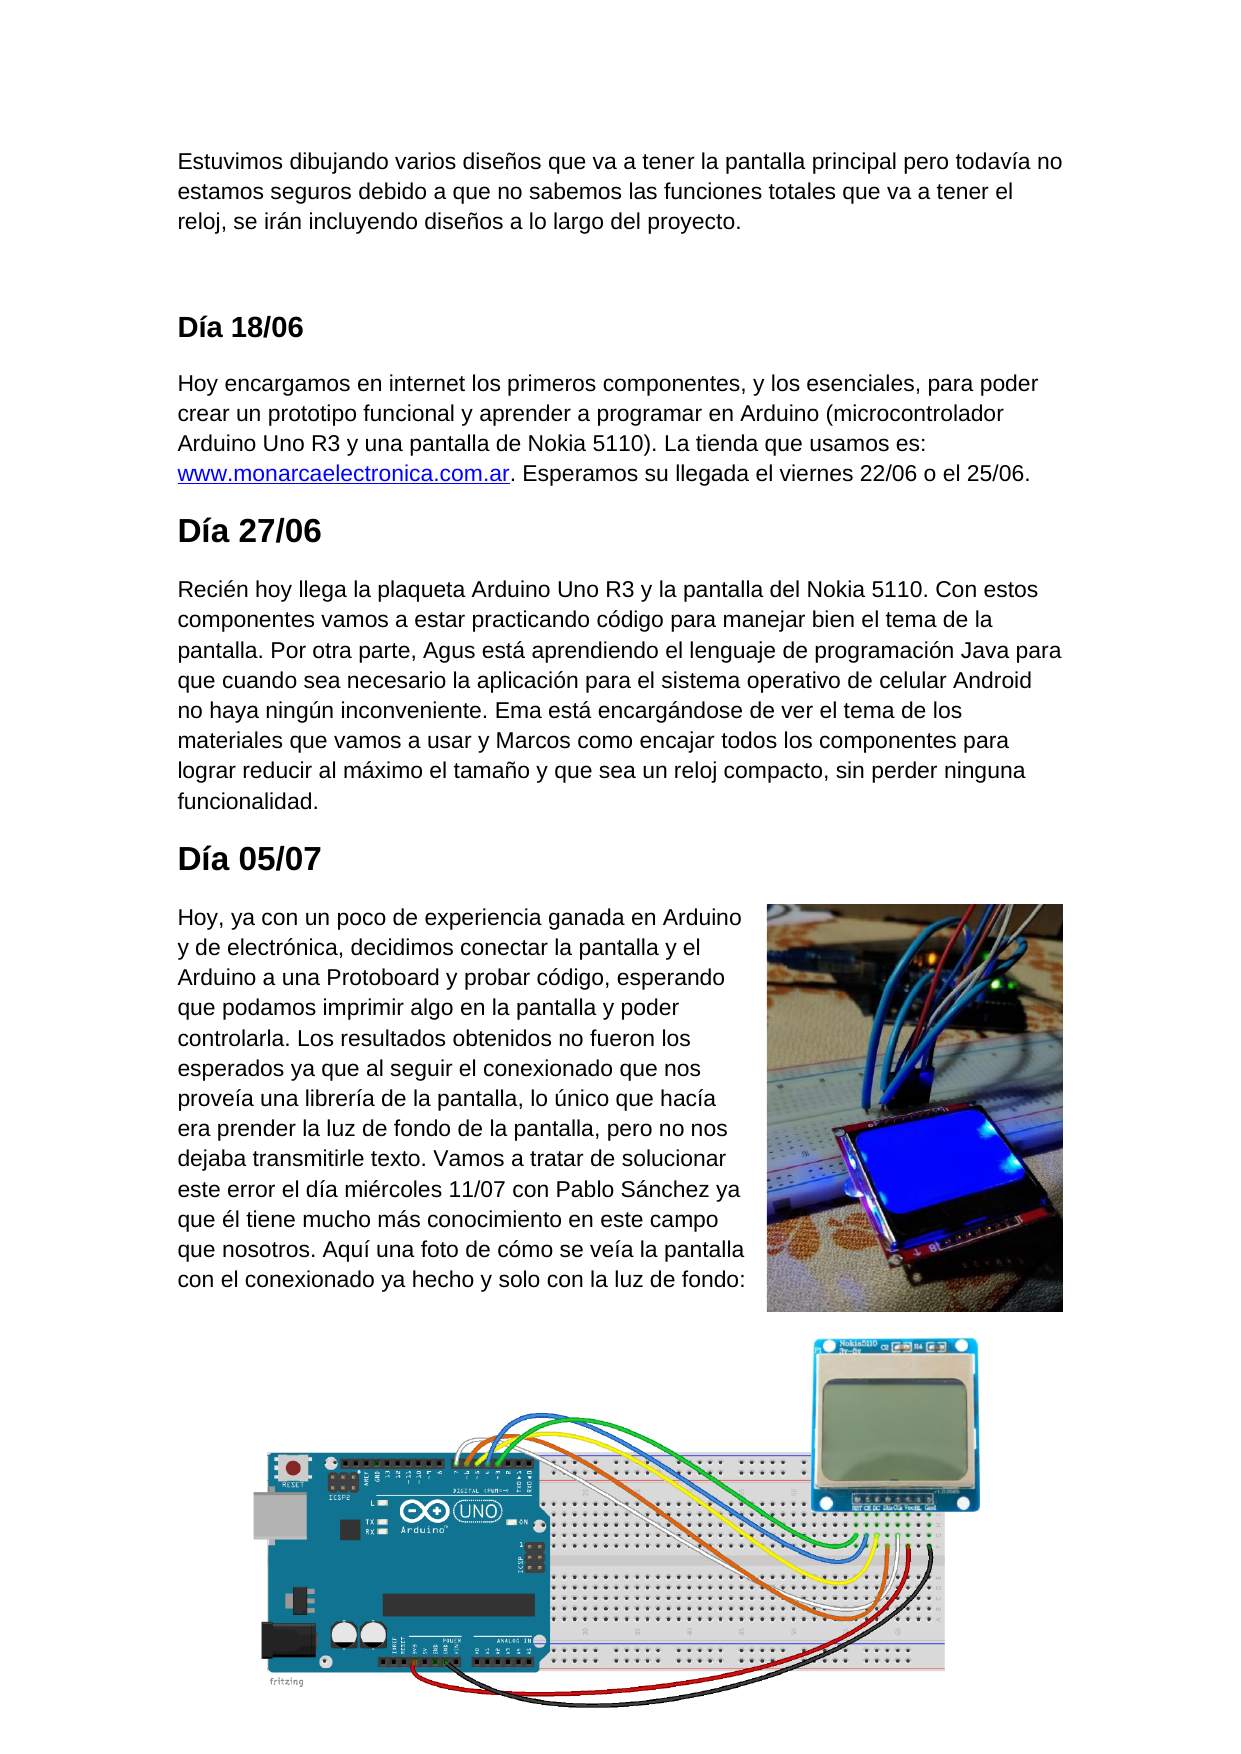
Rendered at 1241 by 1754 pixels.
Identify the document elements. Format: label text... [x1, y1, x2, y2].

text Hoy, ya con un poco de experiencia ganada en Arduino y de electrónica, decidimos conectar la pantalla y el Arduino a una Protoboard y probar código, esperando que podamos imprimir algo en la pantalla y poder controlarla. Los resultados obtenidos no fueron los esperados ya que al seguir el conexionado que nos proveía una librería de la pantalla, lo único que hacía era prender la luz de fondo de la pantalla, pero no nos dejaba transmitirle texto. Vamos a tratar de solucionar este error el día miércoles 11/07 con Pablo Sánchez ya que él tiene mucho más conocimiento en este campo que nosotros. Aquí una foto de cómo se veía la pantalla con el conexionado ya hecho y solo con la luz de fondo: [177, 904, 766, 1292]
text Día 18/06 [177, 310, 1063, 344]
picture [766, 904, 1063, 1312]
text Día 27/06 [177, 511, 1063, 549]
text Día 05/07 [177, 839, 1063, 877]
text Recién hoy llega la plaqueta Arduino Uno R3 y la pantalla del Nokia 5110. Con estos componentes vamos a estar practicando código para manejar bien el tema de la pantalla. Por otra parte, Agus está aprendiendo el lenguaje de programación Java para que cuando sea necesario la aplicación para el sistema operativo de celular Android no haya ningún inconveniente. Ema está encargándose de ver el tema de los materiales que vamos a usar y Marcos como encajar todos los componentes para lograr reducir al máximo el tamaño y que sea un reloj compacto, sin perder ninguna funcionalidad. [177, 576, 1063, 814]
text Hoy encargamos en internet los primeros componentes, y los esenciales, para poder crear un prototipo funcional y aprender a programar en Arduino (microcontrolador Arduino Uno R3 y una pantalla de Nokia 5110). La tienda que usamos es: www.monarcaelectronica.com.ar. Esperamos su llegada el viernes 22/06 o el 25/06. [177, 369, 1063, 486]
picture [253, 1337, 987, 1714]
